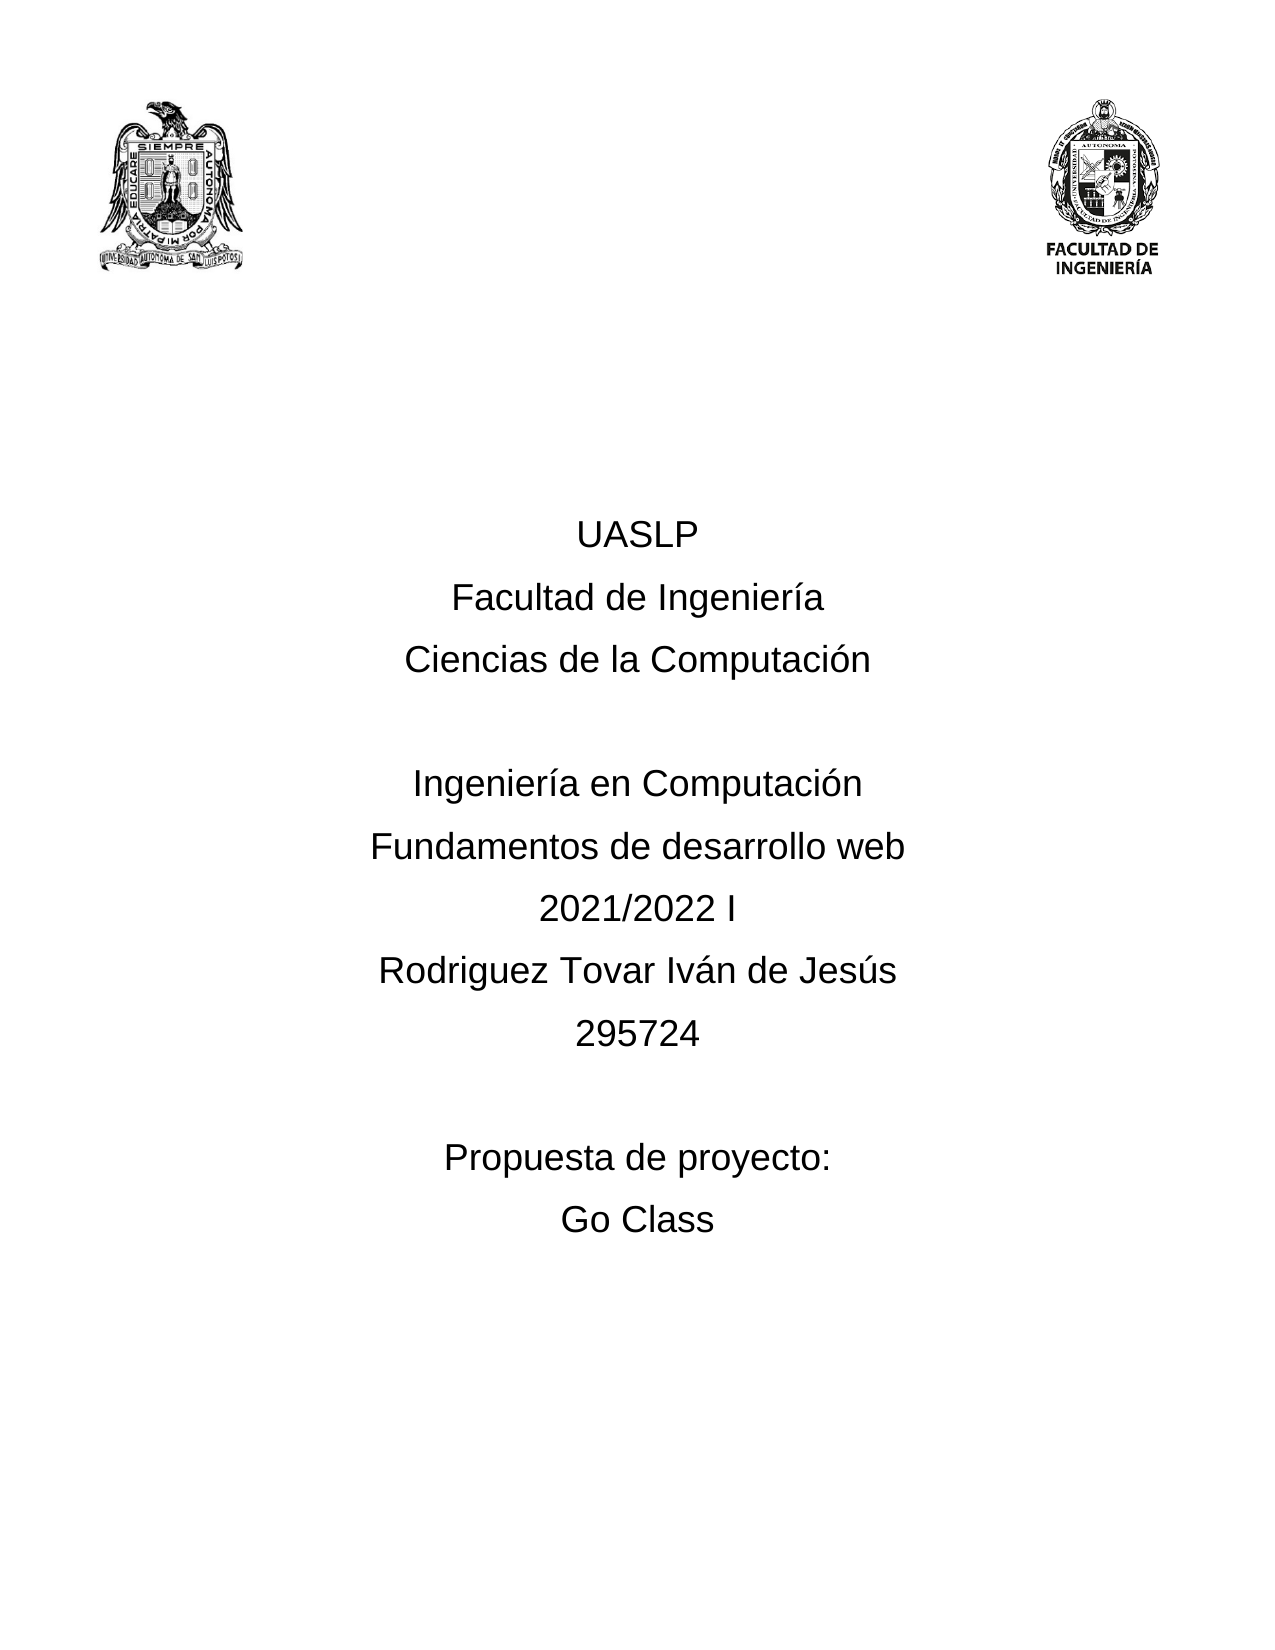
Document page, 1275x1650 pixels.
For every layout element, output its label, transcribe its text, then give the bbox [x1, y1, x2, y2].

text Facultad de Ingeniería [150, 575, 1125, 618]
text 2021/2022 I [150, 886, 1125, 929]
text Fundamentos de desarrollo web [150, 824, 1125, 867]
text Ciencias de la Computación [150, 637, 1125, 680]
picture [1031, 95, 1180, 282]
text 295724 [150, 1011, 1125, 1054]
text Propuesta de proyecto: [150, 1135, 1125, 1178]
picture [97, 93, 243, 280]
text Go Class [150, 1198, 1125, 1241]
text Ingeniería en Computación [150, 762, 1125, 805]
text Rodriguez Tovar Iván de Jesús [150, 948, 1125, 992]
text UASLP [150, 512, 1125, 556]
